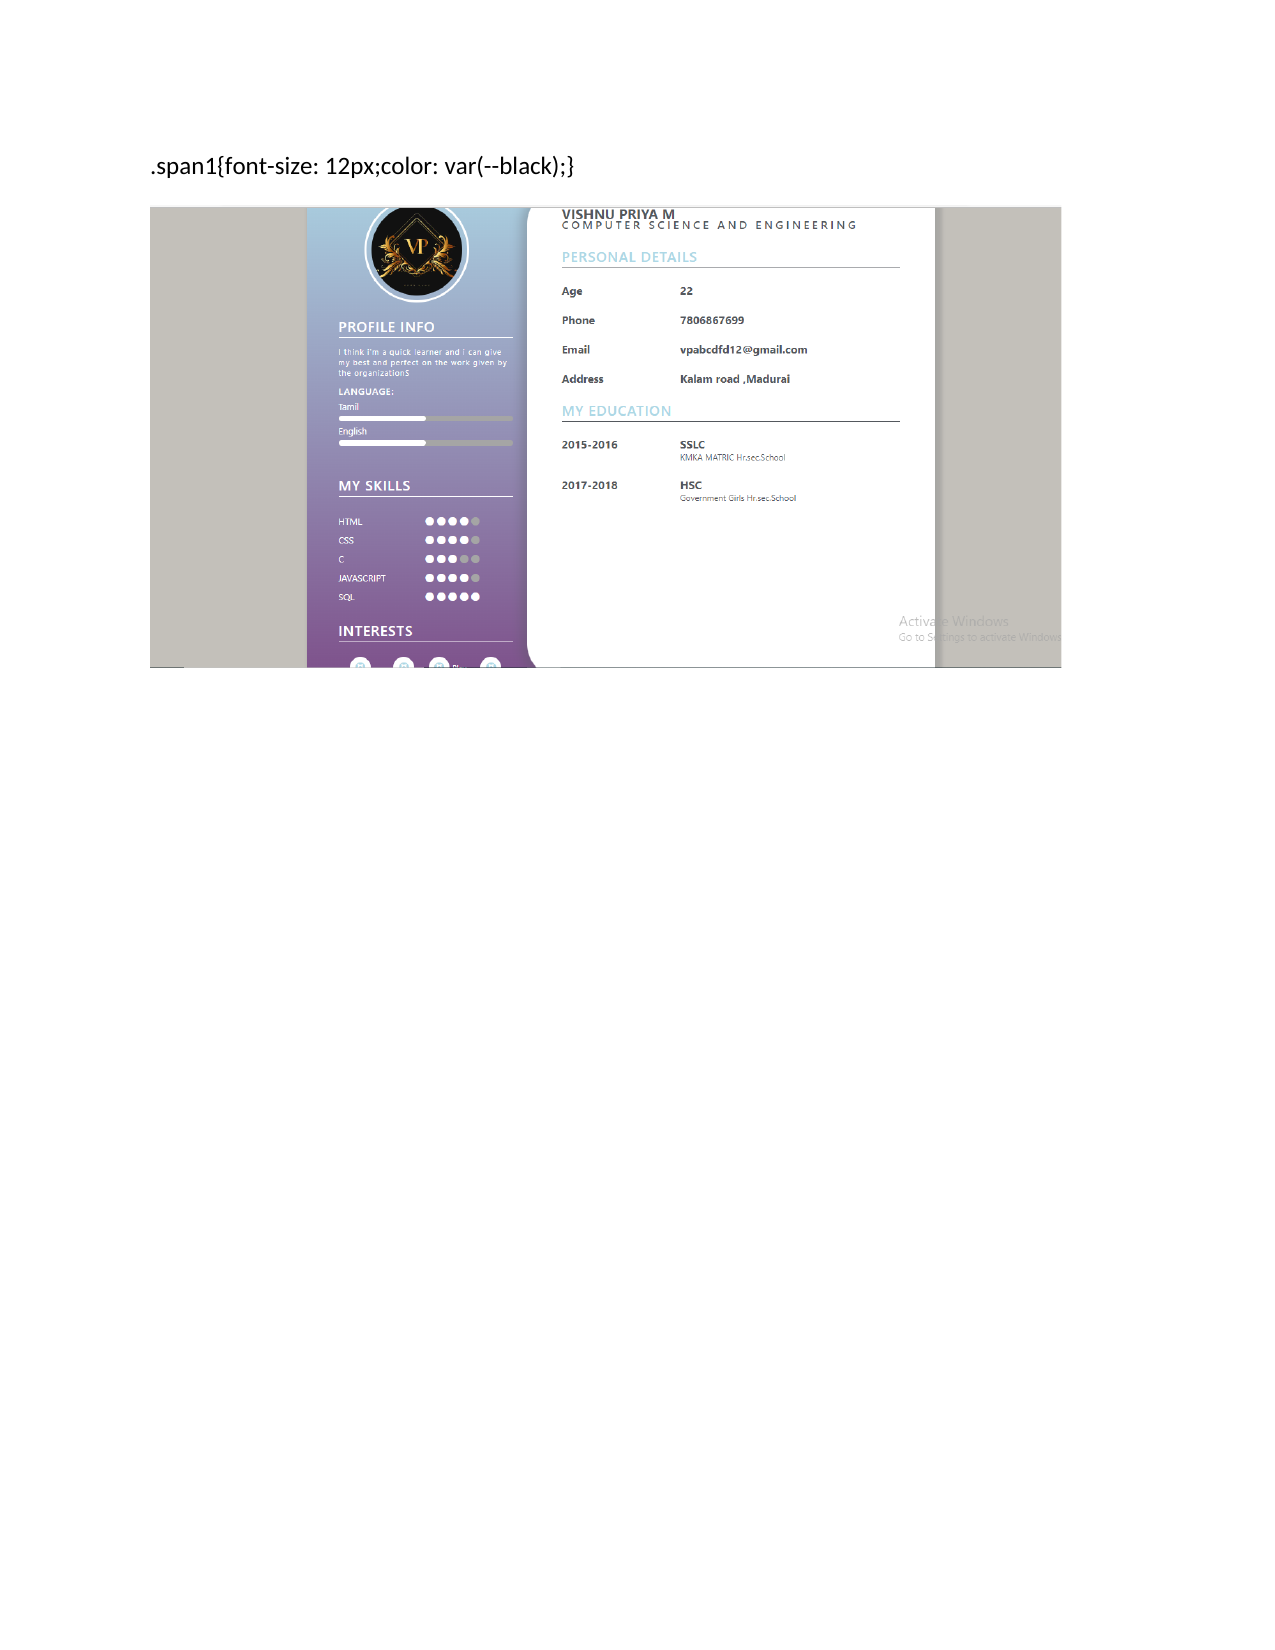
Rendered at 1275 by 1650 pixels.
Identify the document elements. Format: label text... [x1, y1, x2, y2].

picture [150, 205, 1062, 668]
text .span1{font-size: 12px;color: var(--black);} [150, 150, 1125, 181]
